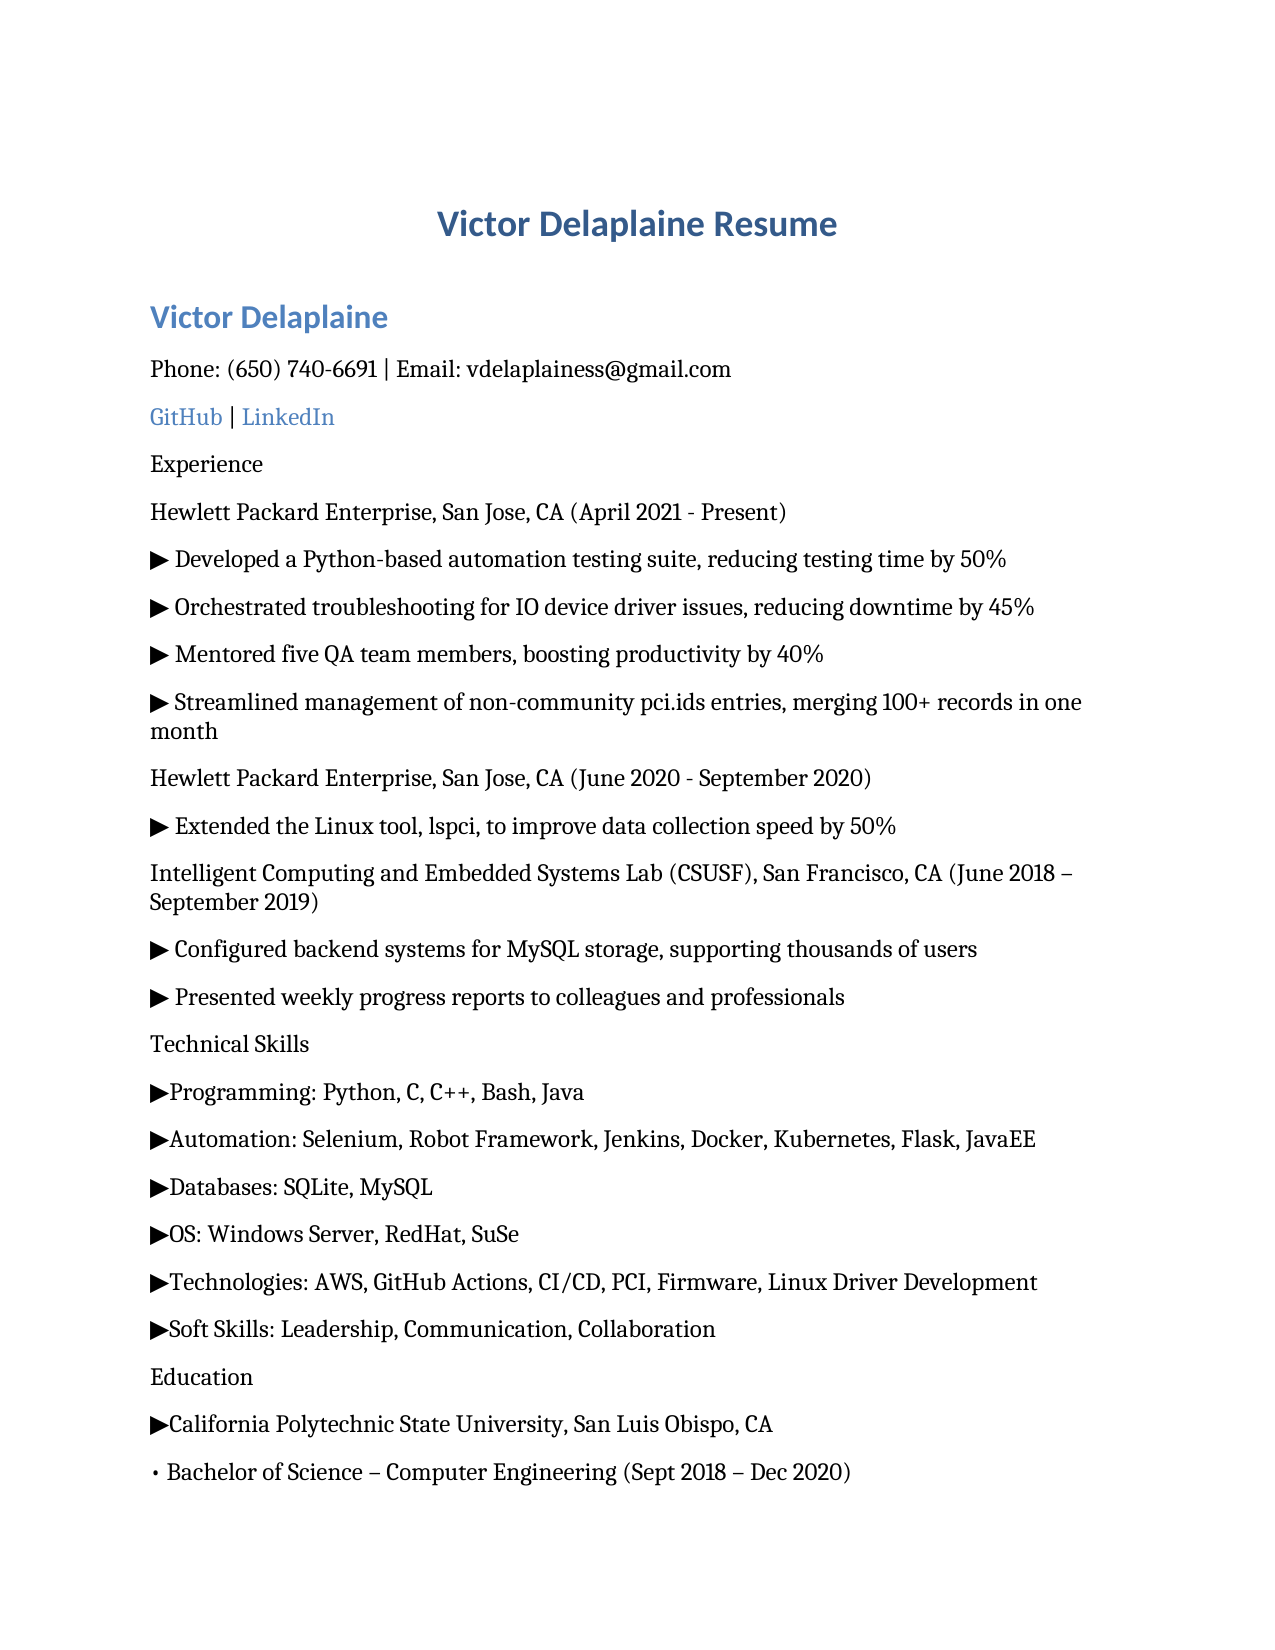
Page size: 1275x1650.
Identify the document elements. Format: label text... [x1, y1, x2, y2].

title Victor Delaplaine Resume [150, 200, 1125, 246]
text ▶Automation: Selenium, Robot Framework, Jenkins, Docker, Kubernetes, Flask, JavaEE [150, 1125, 1125, 1154]
text Intelligent Computing and Embedded Systems Lab (CSUSF), San Francisco, CA (June 2018 – September 2019) [150, 859, 1125, 917]
text ▶ Presented weekly progress reports to colleagues and professionals [150, 983, 1125, 1012]
text ▶Technologies: AWS, GitHub Actions, CI/CD, PCI, Firmware, Linux Driver Development [150, 1268, 1125, 1297]
text Education [150, 1363, 1125, 1392]
text ▶ Streamlined management of non-community pci.ids entries, merging 100+ records in one month [150, 688, 1125, 745]
text ▶Soft Skills: Leadership, Communication, Collaboration [150, 1315, 1125, 1344]
text GitHub | LinkedIn [150, 403, 1125, 432]
text ▶California Polytechnic State University, San Luis Obispo, CA [150, 1410, 1125, 1439]
subtitle Victor Delaplaine [150, 296, 1125, 337]
text ▶ Extended the Linux tool, lspci, to improve data collection speed by 50% [150, 812, 1125, 840]
text ▶Databases: SQLite, MySQL [150, 1173, 1125, 1202]
text ▶ Mentored five QA team members, boosting productivity by 40% [150, 640, 1125, 669]
text Hewlett Packard Enterprise, San Jose, CA (April 2021 - Present) [150, 498, 1125, 527]
text Technical Skills [150, 1030, 1125, 1059]
text Phone: (650) 740-6691 | Email: vdelaplainess@gmail.com [150, 355, 1125, 384]
text ▶Programming: Python, C, C++, Bash, Java [150, 1078, 1125, 1107]
text • Bachelor of Science – Computer Engineering (Sept 2018 – Dec 2020) [150, 1458, 1125, 1487]
text Experience [150, 450, 1125, 479]
text ▶ Configured backend systems for MySQL storage, supporting thousands of users [150, 935, 1125, 964]
text ▶ Developed a Python-based automation testing suite, reducing testing time by 50% [150, 545, 1125, 574]
text Hewlett Packard Enterprise, San Jose, CA (June 2020 - September 2020) [150, 764, 1125, 793]
text ▶OS: Windows Server, RedHat, SuSe [150, 1220, 1125, 1249]
text ▶ Orchestrated troubleshooting for IO device driver issues, reducing downtime by 45% [150, 593, 1125, 622]
